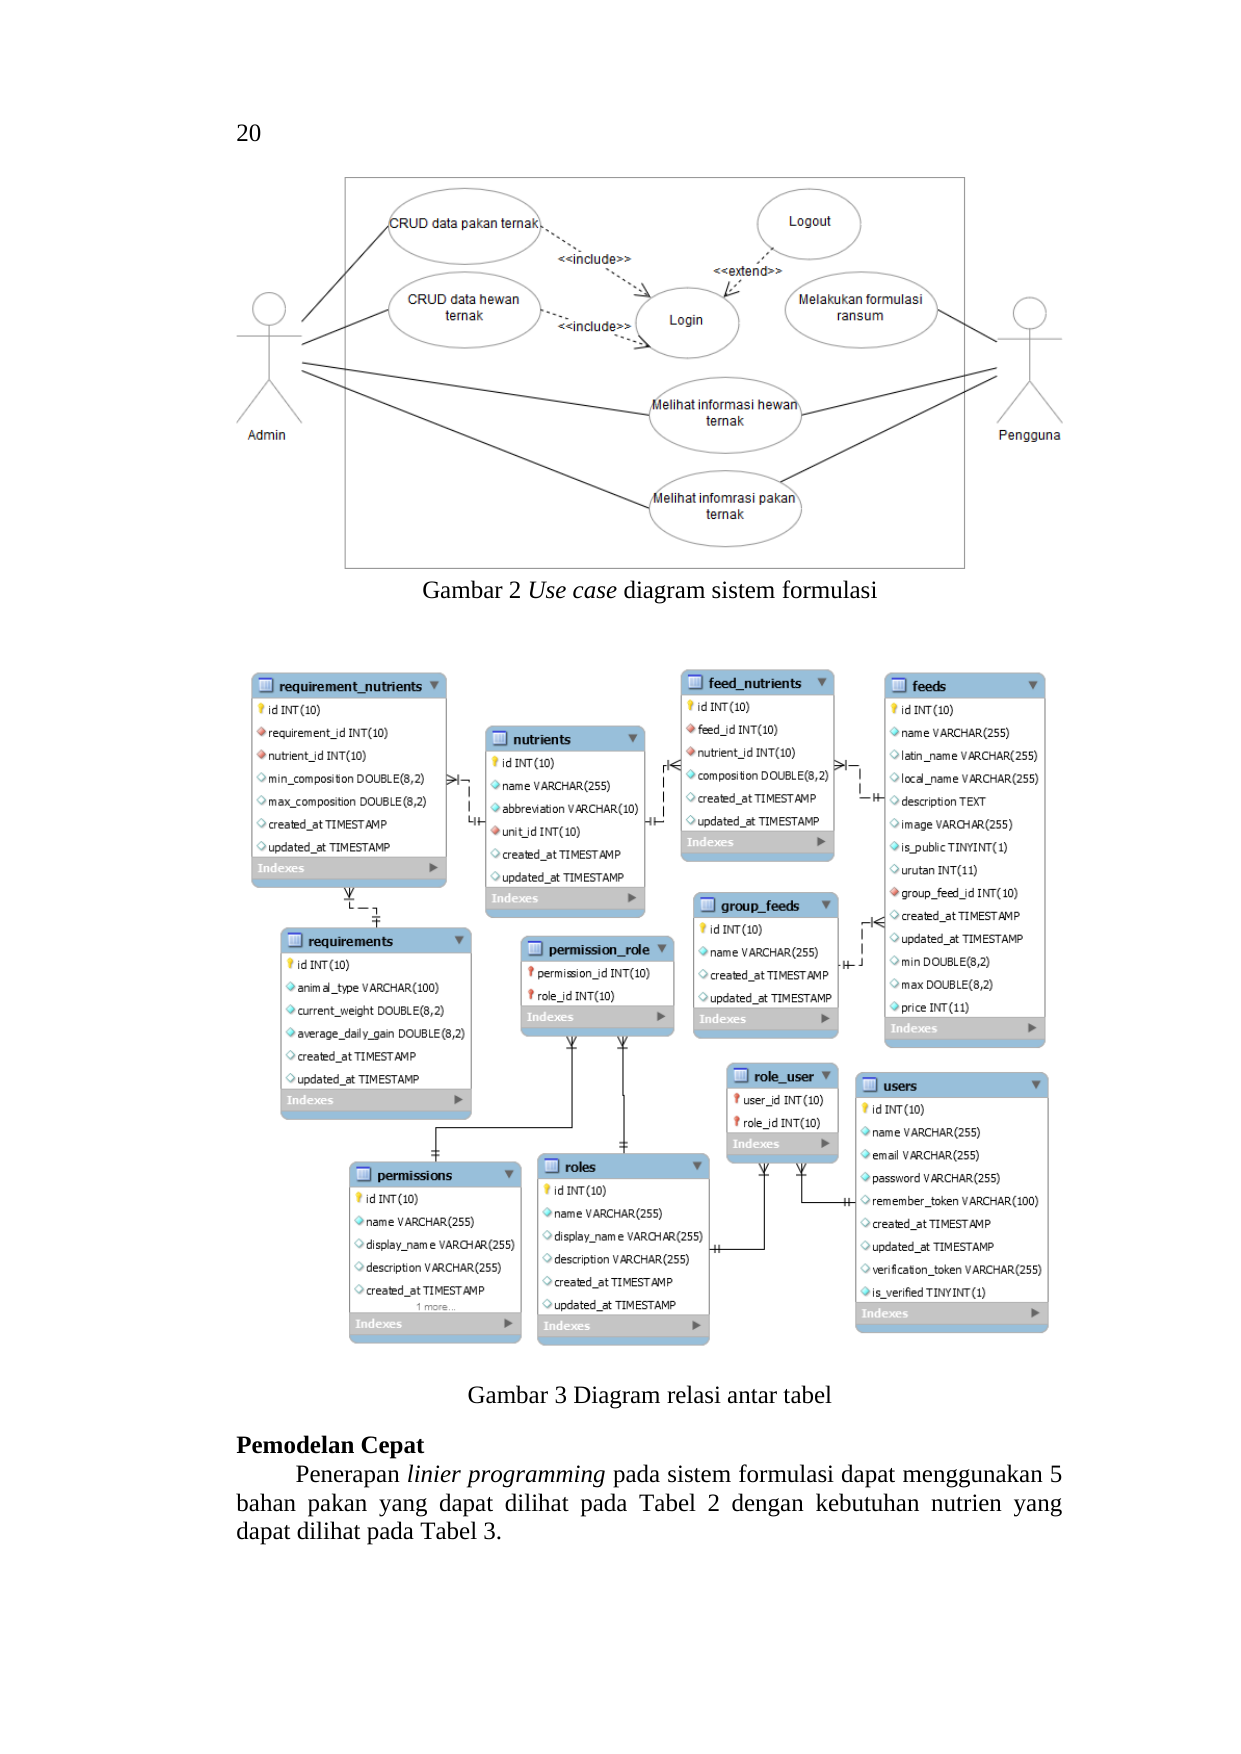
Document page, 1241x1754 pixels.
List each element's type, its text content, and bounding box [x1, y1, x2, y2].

text Gambar 2 Use case diagram sistem formulasi [236, 575, 1063, 604]
text Penerapan linier programming pada sistem formulasi dapat menggunakan 5 bahan pakan yang dapat dilihat pada Tabel 2 dengan kebutuhan nutrien yang dapat dilihat pada Tabel 3. [236, 1459, 1063, 1545]
text Pemodelan Cepat [236, 1430, 1063, 1459]
picture [241, 659, 1058, 1355]
picture [236, 177, 1064, 569]
text Gambar 3 Diagram relasi antar tabel [236, 1381, 1063, 1409]
